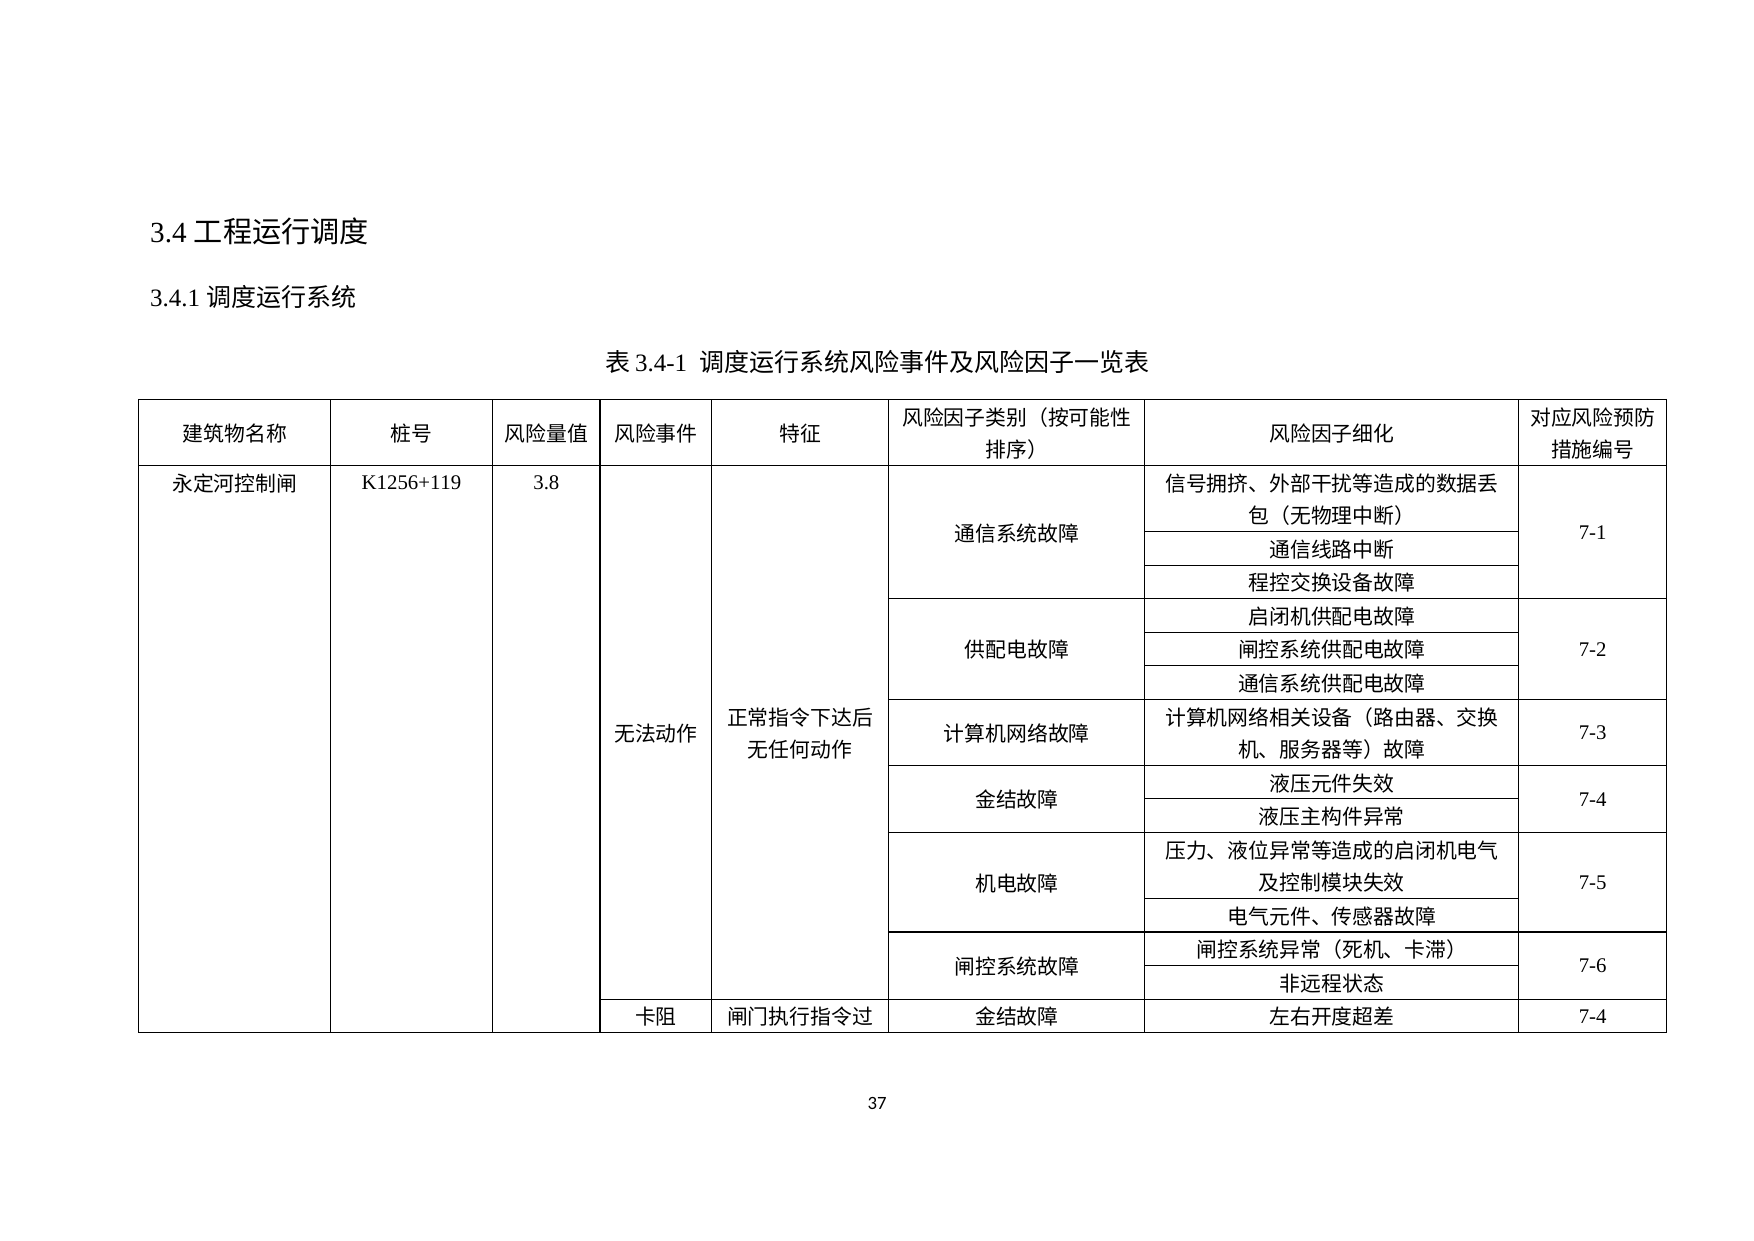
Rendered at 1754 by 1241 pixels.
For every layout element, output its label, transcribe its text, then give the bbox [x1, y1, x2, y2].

table_header 特征 [712, 400, 888, 465]
table_cell 通信系统故障 [889, 466, 1144, 598]
table_cell 闸控系统异常（死机、卡滞） [1145, 933, 1518, 965]
table_cell 正常指令下达后无任何动作 [712, 466, 888, 998]
table_cell 电气元件、传感器故障 [1145, 899, 1518, 931]
text 3.4.1 调度运行系统 [150, 263, 1604, 328]
table_cell 7-2 [1519, 599, 1666, 699]
table_cell 压力、液位异常等造成的启闭机电气及控制模块失效 [1145, 833, 1518, 898]
table_cell 卡阻 [601, 1000, 711, 1032]
table_cell 永定河控制闸 [139, 466, 330, 1032]
table_cell 金结故障 [889, 766, 1144, 832]
table_cell 启闭机供配电故障 [1145, 599, 1518, 632]
table_header 风险量值 [493, 400, 599, 465]
table_cell 7-1 [1519, 466, 1666, 598]
text 3.4 工程运行调度 [150, 198, 1604, 263]
table_cell 通信系统供配电故障 [1145, 666, 1518, 699]
table_cell 非远程状态 [1145, 966, 1518, 998]
table_cell 闸控系统故障 [889, 933, 1144, 998]
table_cell 液压元件失效 [1145, 766, 1518, 798]
table_cell 3.8 [493, 466, 599, 1032]
table_header 风险事件 [601, 400, 711, 465]
table_cell 闸控系统供配电故障 [1145, 633, 1518, 665]
table_cell 计算机网络故障 [889, 700, 1144, 765]
table_cell 7-4 [1519, 766, 1666, 832]
table_cell 无法动作 [601, 466, 711, 998]
table_cell 7-3 [1519, 700, 1666, 765]
table_cell 通信线路中断 [1145, 532, 1518, 564]
table_cell 程控交换设备故障 [1145, 566, 1518, 598]
table_cell 信号拥挤、外部干扰等造成的数据丢包（无物理中断） [1145, 466, 1518, 531]
table_header 对应风险预防措施编号 [1519, 400, 1666, 465]
table_cell K1256+119 [331, 466, 492, 1032]
table_header 风险因子类别（按可能性排序） [889, 400, 1144, 465]
table_cell 7-4 [1519, 1000, 1666, 1032]
table_header 风险因子细化 [1145, 400, 1518, 465]
text 表3.4-1 调度运行系统风险事件及风险因子一览表 [150, 328, 1604, 393]
table_cell 机电故障 [889, 833, 1144, 931]
table_cell 7-5 [1519, 833, 1666, 931]
table_cell 计算机网络相关设备（路由器、交换机、服务器等）故障 [1145, 700, 1518, 765]
table_header 建筑物名称 [139, 400, 330, 465]
table_cell 供配电故障 [889, 599, 1144, 699]
table_cell 金结故障 [889, 1000, 1144, 1032]
table_header 桩号 [331, 400, 492, 465]
table_cell 7-6 [1519, 933, 1666, 998]
table_cell 左右开度超差 [1145, 1000, 1518, 1032]
table_cell 闸门执行指令过程中出现卡阻 [712, 1000, 888, 1032]
table_cell 液压主构件异常 [1145, 799, 1518, 832]
